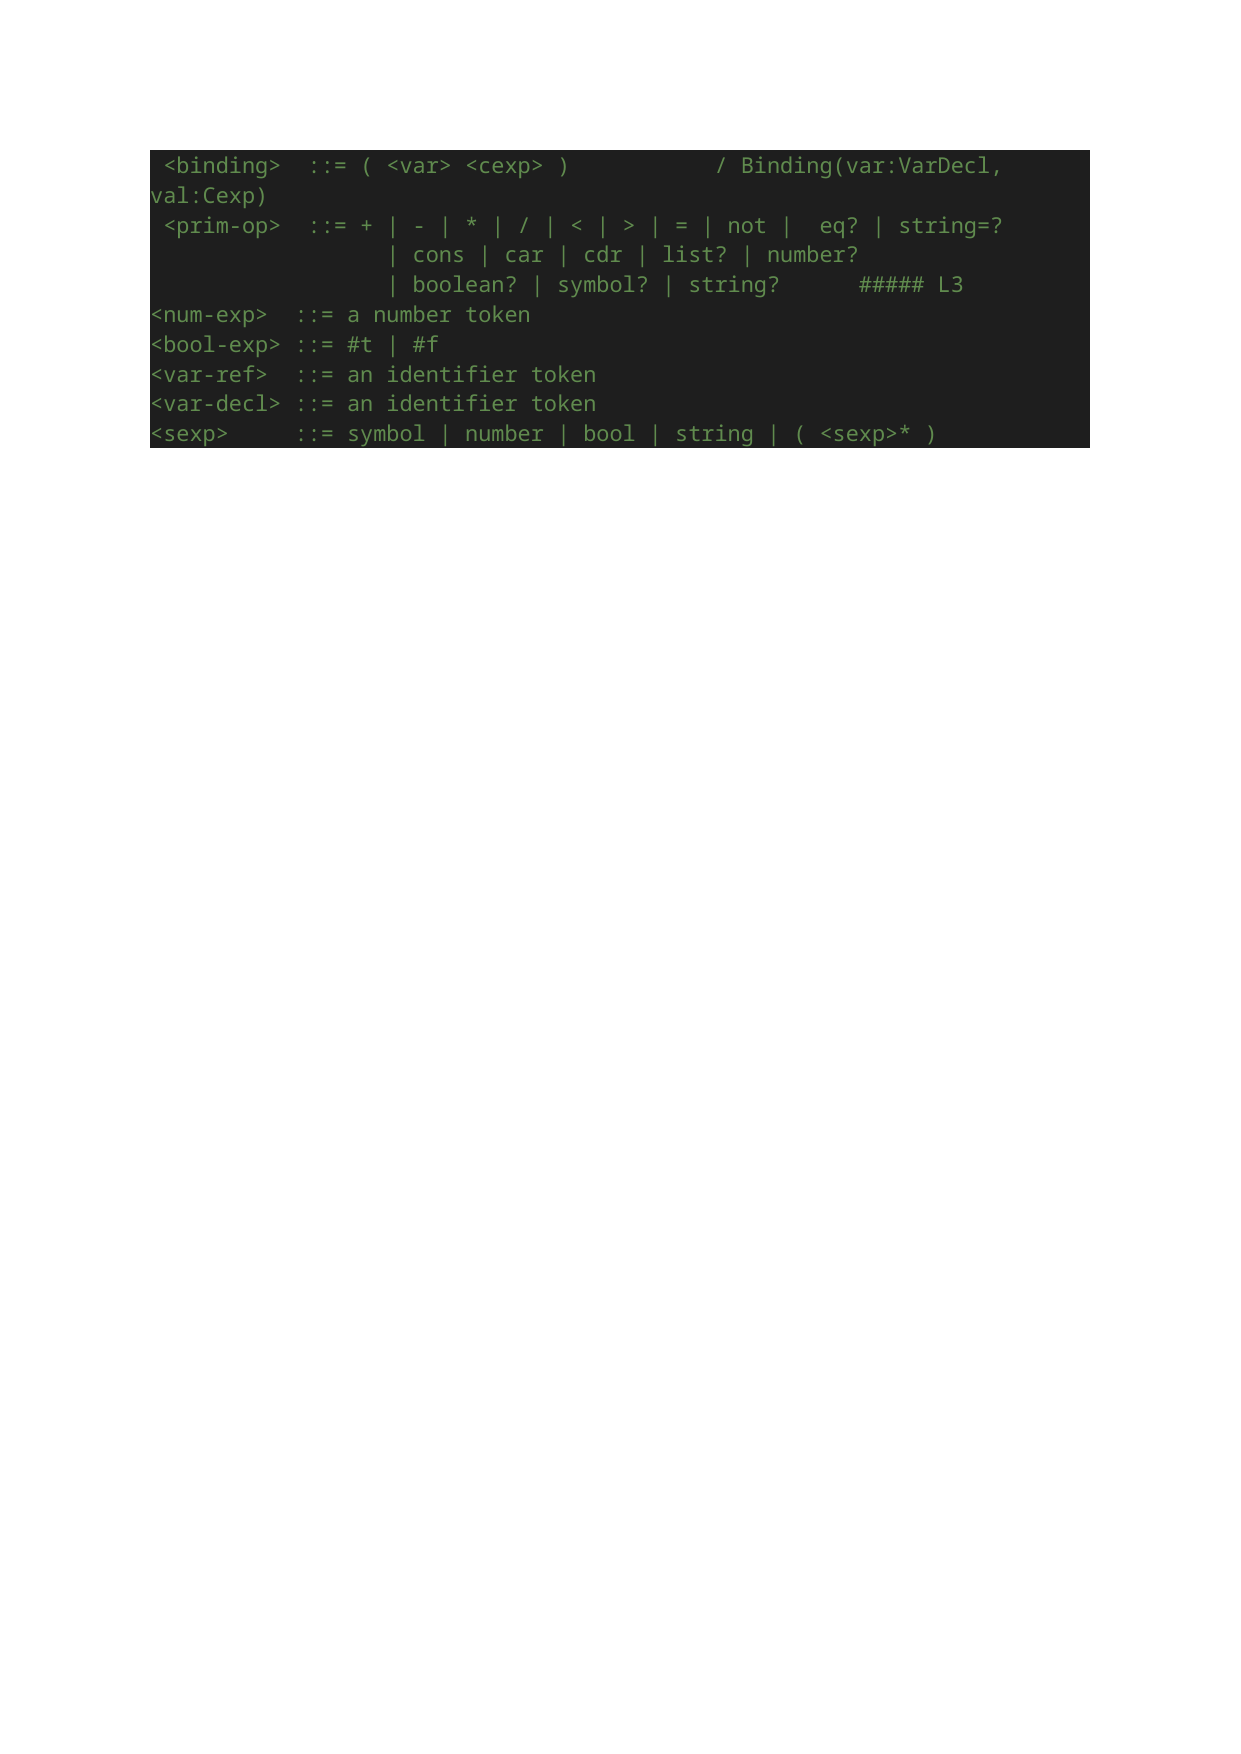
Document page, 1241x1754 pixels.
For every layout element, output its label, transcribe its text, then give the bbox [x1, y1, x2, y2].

text <var-ref> ::= an identifier token [150, 358, 1090, 388]
text <prim-op> ::= + | - | * | / | < | > | = | not | eq? | string=? [150, 209, 1090, 239]
text <var-decl> ::= an identifier token [150, 388, 1090, 418]
text <num-exp> ::= a number token [150, 299, 1090, 329]
text <sexp> ::= symbol | number | bool | string | ( <sexp>* ) [150, 418, 1090, 448]
text | cons | car | cdr | list? | number? [150, 239, 1090, 269]
text | boolean? | symbol? | string? ##### L3 [150, 269, 1090, 299]
text <bool-exp> ::= #t | #f [150, 329, 1090, 358]
text <binding> ::= ( <var> <cexp> ) / Binding(var:VarDecl, val:Cexp) [150, 150, 1090, 209]
